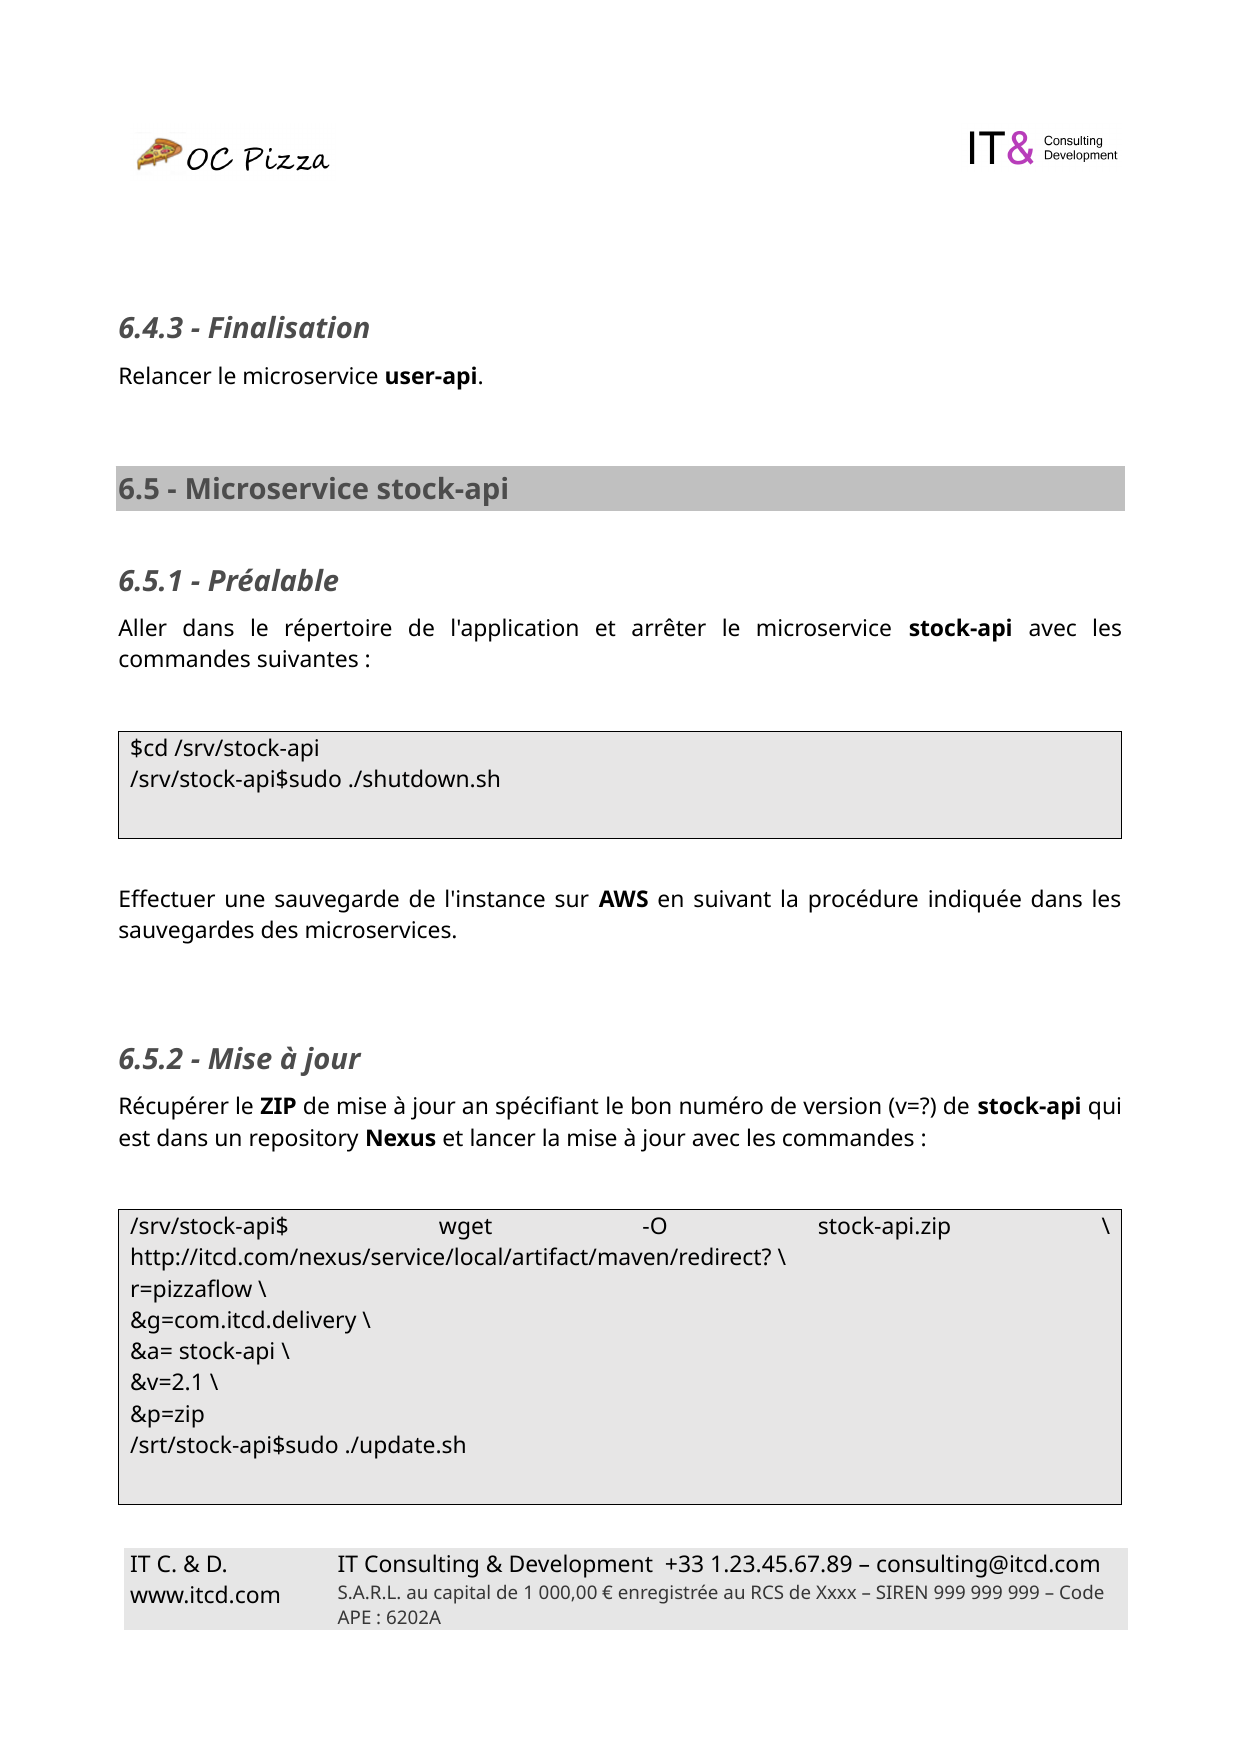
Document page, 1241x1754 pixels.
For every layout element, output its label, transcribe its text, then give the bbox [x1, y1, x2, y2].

subtitle Mise à jour [118, 1038, 1122, 1078]
text Effectuer une sauvegarde de l'instance sur AWS en suivant la procédure indiquée dans les sauvegardes des microservices. [118, 883, 1122, 945]
text Aller dans le répertoire de l'application et arrêter le microservice stock-api avec les commandes suivantes : [118, 612, 1122, 674]
picture [129, 123, 336, 181]
table_header $cd /srv/stock-api /srv/stock-api$sudo ./shutdown.sh [119, 732, 1121, 838]
subtitle Finalisation [118, 307, 1122, 347]
subtitle Préalable [118, 560, 1122, 599]
text Récupérer le ZIP de mise à jour an spécifiant le bon numéro de version (v=?) de stock-api qui est dans un repository Nexus et lancer la mise à jour avec les commandes : [118, 1090, 1122, 1153]
text Relancer le microservice user-api. [118, 359, 1122, 391]
picture [961, 123, 1123, 172]
table_header /srv/stock-api$ wget -O stock-api.zip \ http://itcd.com/nexus/service/local/artifact/maven/redirect? \ r=pizzaflow \ &g=com.itcd.delivery \ &a= stock-api \ &v=2.1 \ &p=zip /srt/stock-api$sudo ./update.sh [119, 1210, 1121, 1504]
subtitle Microservice stock-api [117, 467, 1124, 510]
